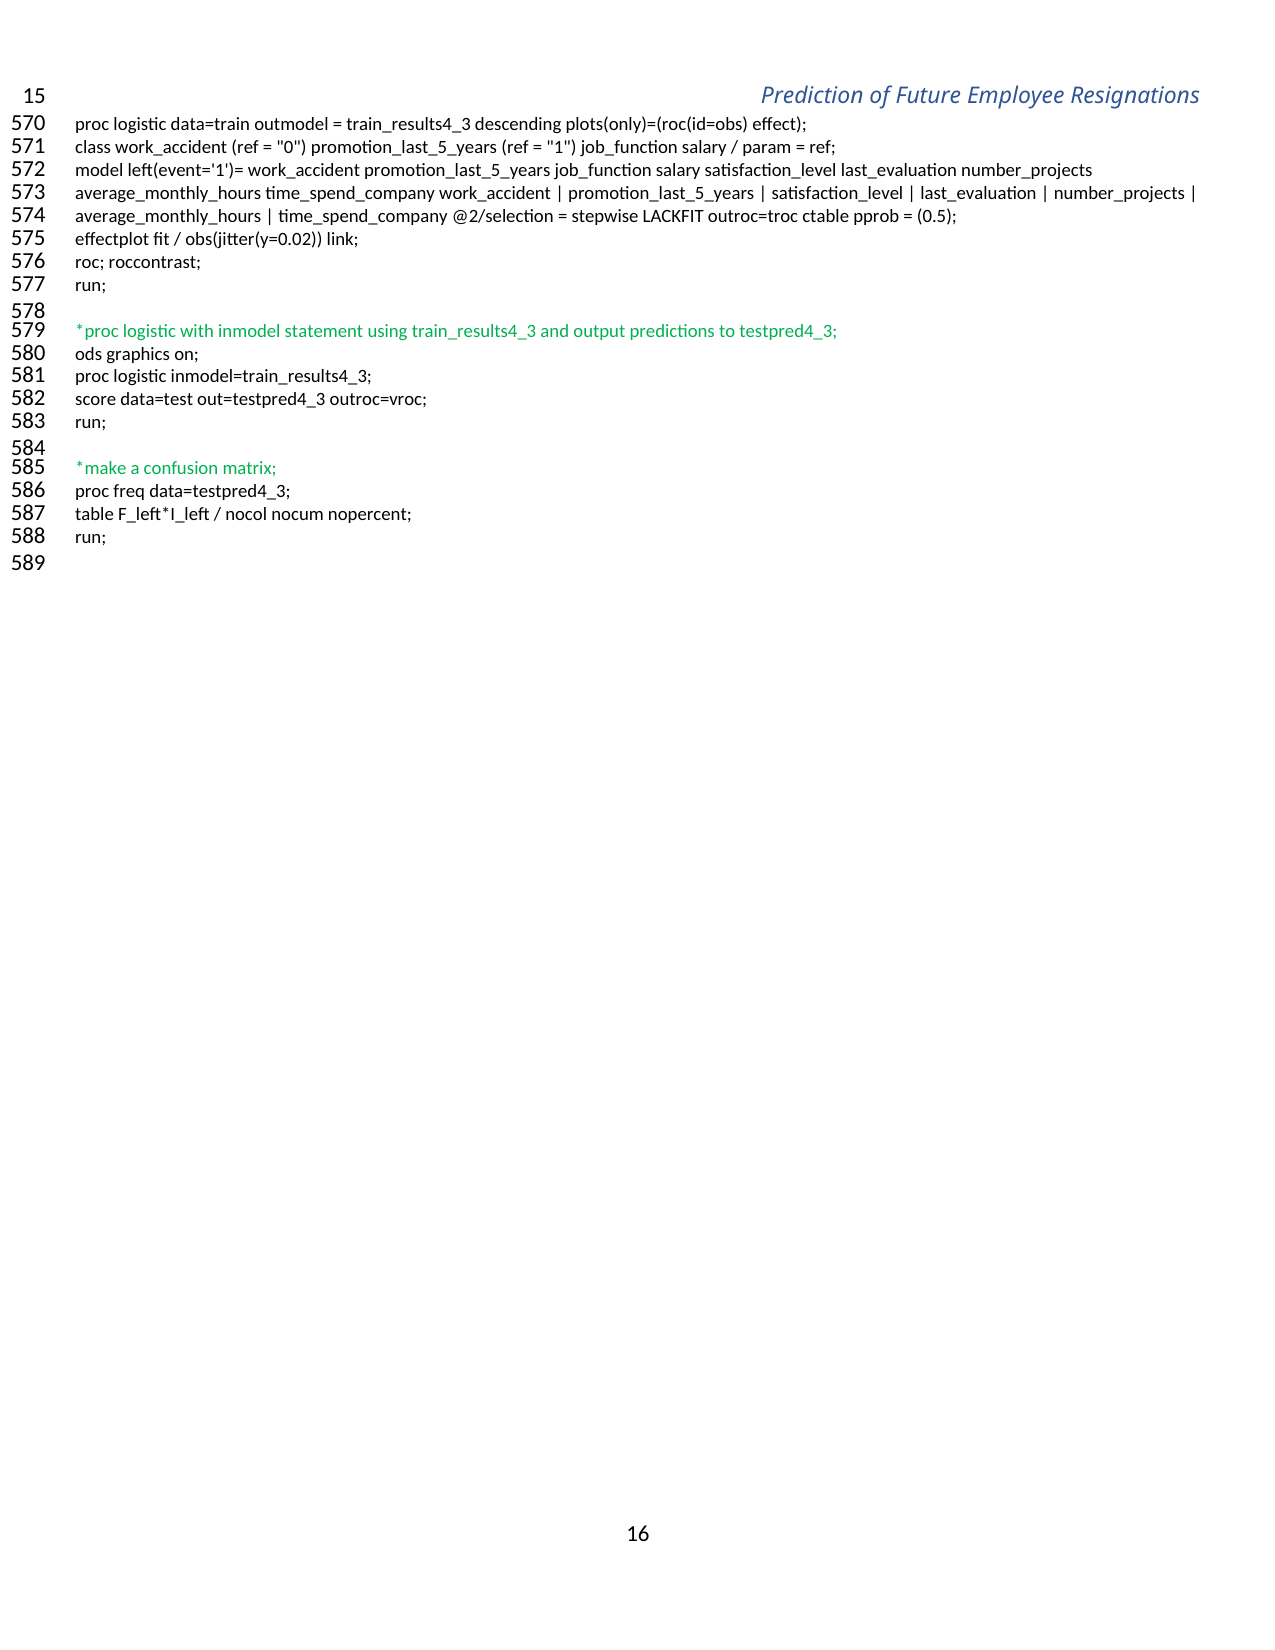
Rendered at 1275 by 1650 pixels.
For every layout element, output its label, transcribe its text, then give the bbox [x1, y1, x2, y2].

text proc freq data=testpred4_3; [75, 479, 1200, 502]
text class work_accident (ref = "0") promotion_last_5_years (ref = "1") job_function salary / param = ref; [75, 135, 1200, 158]
text roc; roccontrast; [75, 250, 1200, 273]
text table F_left*I_left / nocol nocum nopercent; [75, 502, 1200, 525]
text proc logistic data=train outmodel = train_results4_3 descending plots(only)=(roc(id=obs) effect); [75, 112, 1200, 135]
text run; [75, 273, 1200, 296]
text model left(event='1')= work_accident promotion_last_5_years job_function salary satisfaction_level last_evaluation number_projects average_monthly_hours time_spend_company work_accident | promotion_last_5_years | satisfaction_level | last_evaluation | number_projects | average_monthly_hours | time_spend_company @2/selection = stepwise LACKFIT outroc=troc ctable pprob = (0.5); [75, 158, 1200, 227]
text proc logistic inmodel=train_results4_3; [75, 364, 1200, 387]
text score data=test out=testpred4_3 outroc=vroc; [75, 387, 1200, 410]
text run; [75, 525, 1200, 548]
text run; [75, 410, 1200, 433]
text *make a confusion matrix; [75, 456, 1200, 479]
text effectplot fit / obs(jitter(y=0.02)) link; [75, 227, 1200, 250]
text ods graphics on; [75, 342, 1200, 364]
text *proc logistic with inmodel statement using train_results4_3 and output predictions to testpred4_3; [75, 319, 1200, 342]
